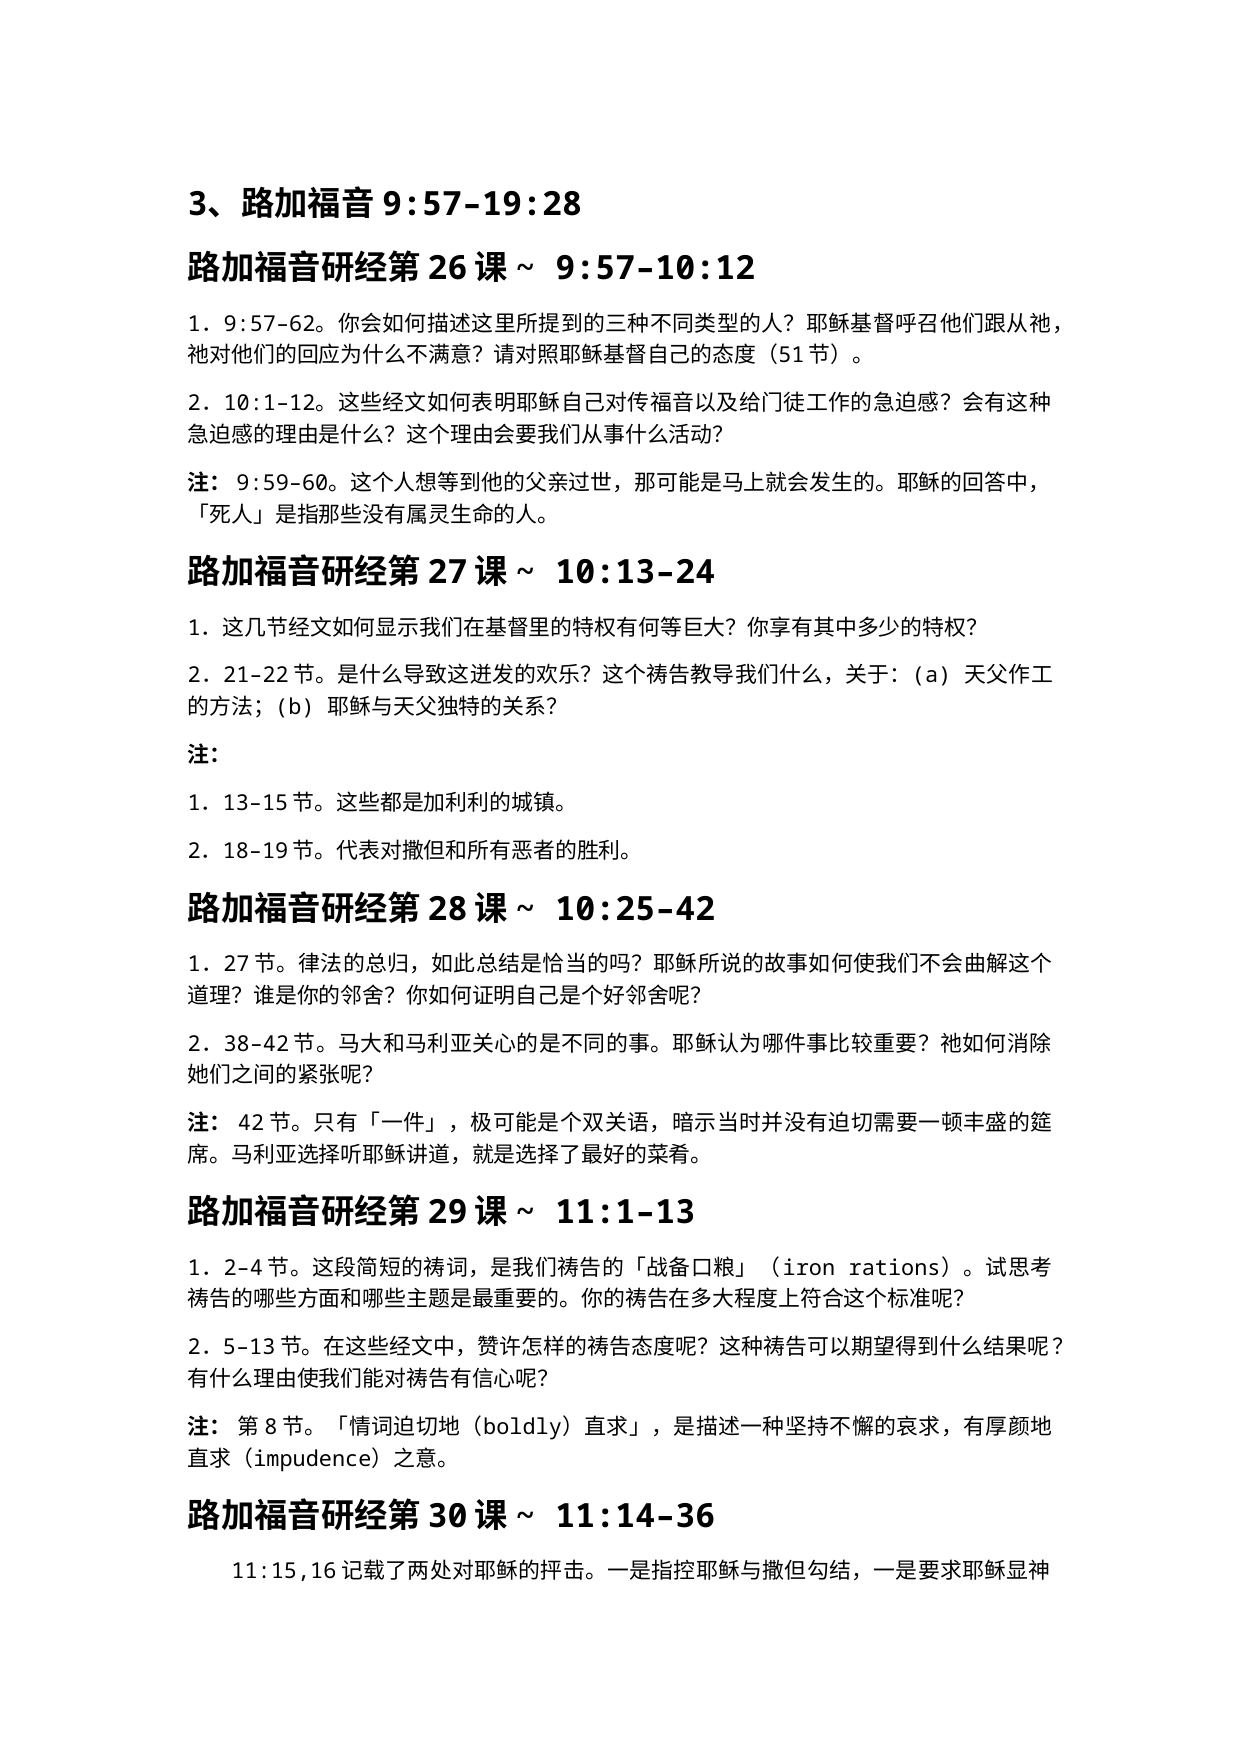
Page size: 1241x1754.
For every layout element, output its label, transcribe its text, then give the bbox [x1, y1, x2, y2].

subtitle 路加福音研经第27课 ~ 10:13–24 [187, 545, 1053, 593]
text 1．9:57–62。你会如何描述这里所提到的三种不同类型的人？耶稣基督呼召他们跟从祂，祂对他们的回应为什么不满意？请对照耶稣基督自己的态度（51节）。 [187, 306, 1053, 369]
text 注： 42节。只有「一件」，极可能是个双关语，暗示当时并没有迫切需要一顿丰盛的筵席。马利亚选择听耶稣讲道，就是选择了最好的菜肴。 [187, 1105, 1053, 1169]
text 2．10:1–12。这些经文如何表明耶稣自己对传福音以及给门徒工作的急迫感？会有这种急迫感的理由是什么？这个理由会要我们从事什么活动？ [187, 385, 1053, 449]
text 1．2–4节。这段简短的祷词，是我们祷告的「战备口粮」（iron rations）。试思考祷告的哪些方面和哪些主题是最重要的。你的祷告在多大程度上符合这个标准呢？ [187, 1250, 1053, 1313]
text 2．21–22节。是什么导致这迸发的欢乐？这个祷告教导我们什么，关于：(a) 天父作工的方法；(b) 耶稣与天父独特的关系？ [187, 657, 1053, 721]
text 注： 第8节。「情词迫切地（boldly）直求」，是描述一种坚持不懈的哀求，有厚颜地直求（impudence）之意。 [187, 1409, 1053, 1473]
text 2．5–13节。在这些经文中，赞许怎样的祷告态度呢？这种祷告可以期望得到什么结果呢？有什么理由使我们能对祷告有信心呢？ [187, 1329, 1053, 1393]
subtitle 3、路加福音 9:57–19:28 [187, 176, 1053, 225]
text 1．这几节经文如何显示我们在基督里的特权有何等巨大？你享有其中多少的特权？ [187, 609, 1053, 641]
subtitle 路加福音研经第28课 ~ 10:25–42 [187, 881, 1053, 930]
subtitle 路加福音研经第29课 ~ 11:1–13 [187, 1185, 1053, 1233]
text 注： [187, 737, 1053, 769]
text 2．38–42节。马大和马利亚关心的是不同的事。耶稣认为哪件事比较重要？祂如何消除她们之间的紧张呢？ [187, 1026, 1053, 1089]
text 1．27节。律法的总归，如此总结是恰当的吗？耶稣所说的故事如何使我们不会曲解这个道理？谁是你的邻舍？你如何证明自己是个好邻舍呢？ [187, 946, 1053, 1009]
text 1．13–15节。这些都是加利利的城镇。 [187, 785, 1053, 817]
subtitle 路加福音研经第30课 ~ 11:14–36 [187, 1489, 1053, 1537]
text 2．18–19节。代表对撒但和所有恶者的胜利。 [187, 833, 1053, 865]
subtitle 路加福音研经第26课 ~ 9:57–10:12 [187, 241, 1053, 289]
text 注： 9:59–60。这个人想等到他的父亲过世，那可能是马上就会发生的。耶稣的回答中，「死人」是指那些没有属灵生命的人。 [187, 465, 1053, 528]
text 11:15,16记载了两处对耶稣的抨击。一是指控耶稣与撒但勾结，一是要求耶稣显神迹，来证明祂使命的权柄。对第一个抨击的答复在17–26节，对抨击二的回答在29–32节。 [187, 1553, 1053, 1585]
